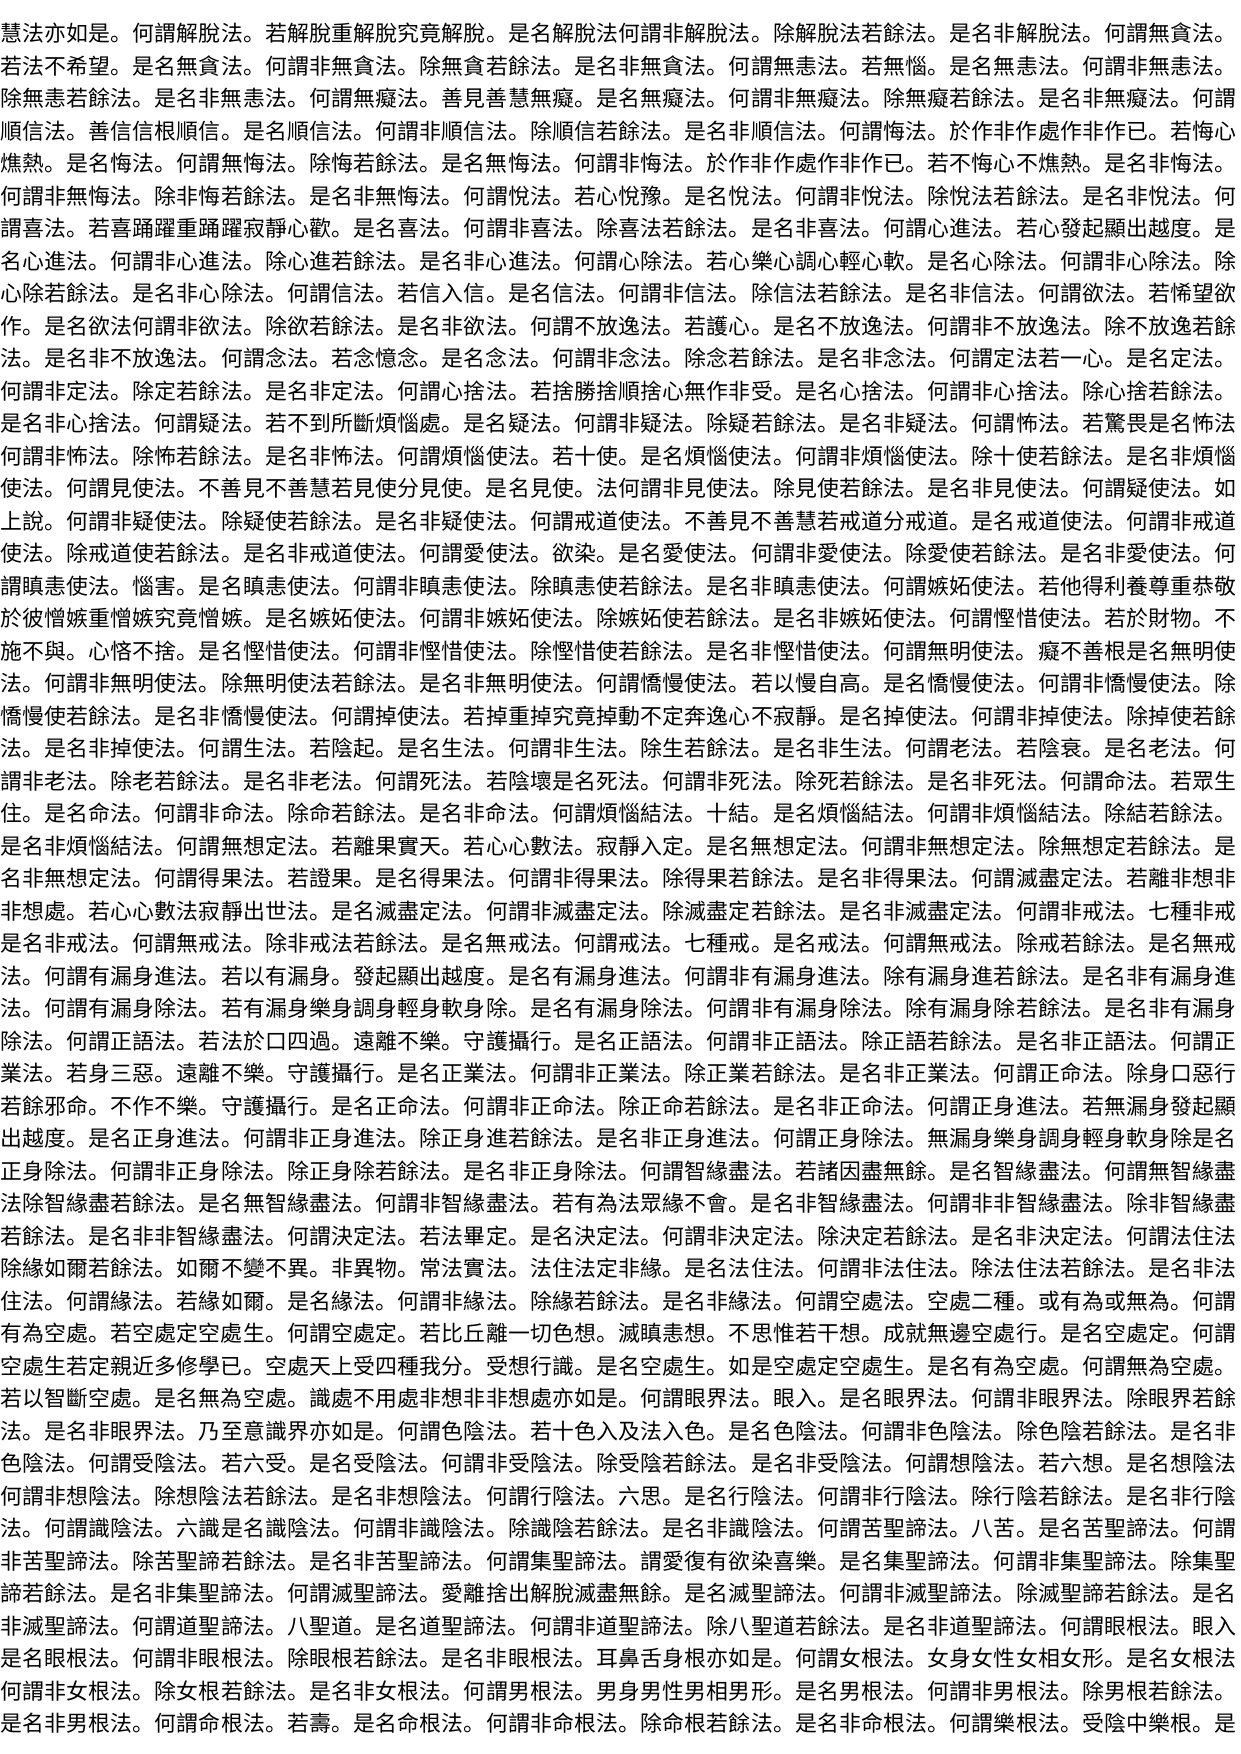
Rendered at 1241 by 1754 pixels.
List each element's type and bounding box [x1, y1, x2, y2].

text [0, 16, 1240, 1738]
